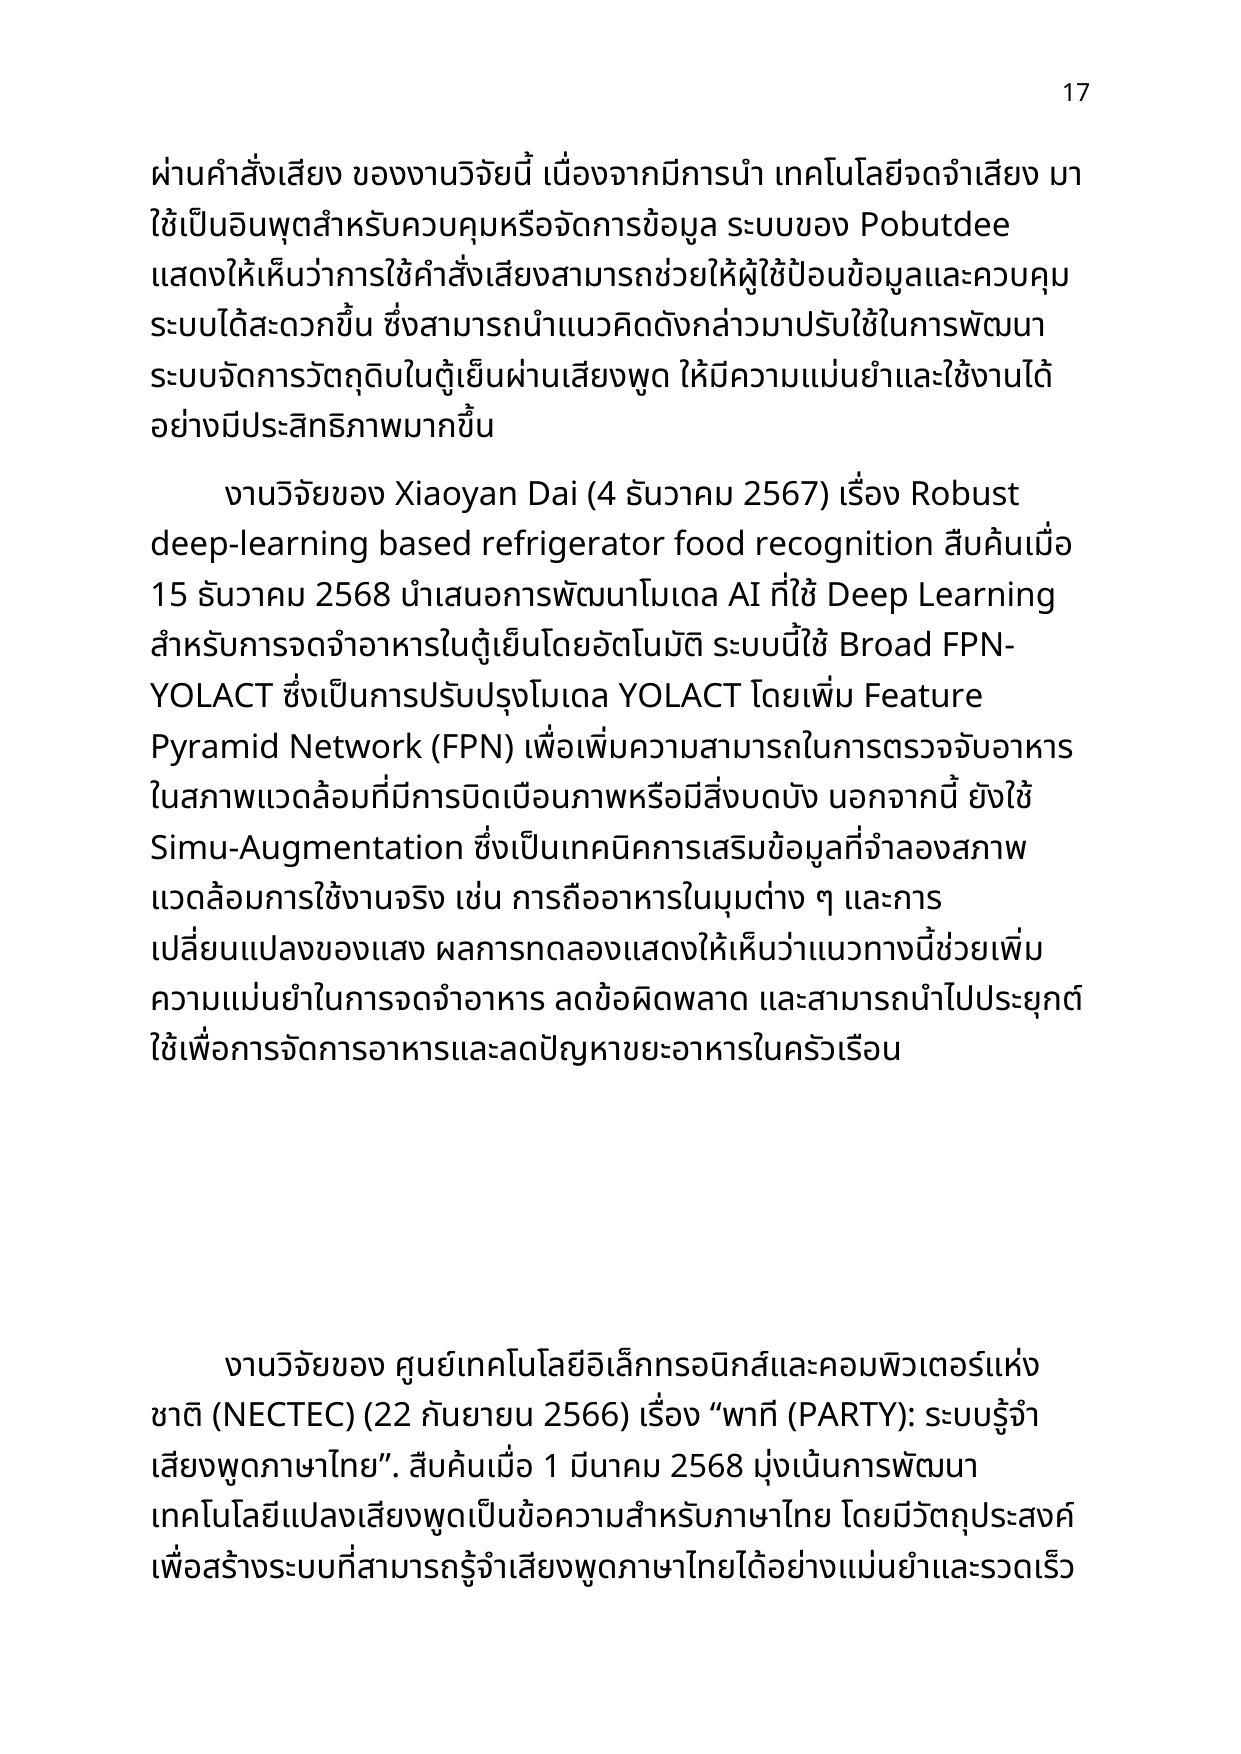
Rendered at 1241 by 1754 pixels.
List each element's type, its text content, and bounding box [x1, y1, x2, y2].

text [150, 150, 1090, 503]
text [150, 1391, 1090, 1593]
text งานวิจัยของ Xiaoyan Dai (4 ธันวาคม 2567) เรื่อง Robust deep-learning based refrigerator food recognition สืบค้นเมื่อ 15 ธันวาคม 2568 นำเสนอการพัฒนาโมเดล AI ที่ใช้ Deep Learning สำหรับการจดจำอาหารในตู้เย็นโดยอัตโนมัติ ระบบนี้ใช้ Broad FPN-YOLACT ซึ่งเป็นการปรับปรุงโมเดล YOLACT โดยเพิ่ม Feature Pyramid Network (FPN) เพื่อเพิ่มความสามารถในการตรวจจับอาหารในสภาพแวดล้อมที่มีการบิดเบือนภาพหรือมีสิ่งบดบัง นอกจากนี้ ยังใช้ Simu-Augmentation ซึ่งเป็นเทคนิคการเสริมข้อมูลที่จำลองสภาพแวดล้อมการใช้งานจริง เช่น การถืออาหารในมุมต่าง ๆ และการเปลี่ยนแปลงของแสง ผลการทดลองแสดงให้เห็นว่าแนวทางนี้ช่วยเพิ่มความแม่นยำในการจดจำอาหาร ลดข้อผิดพลาด และสามารถนำไปประยุกต์ใช้เพื่อการจัดการอาหารและลดปัญหาขยะอาหารในครัวเรือน [150, 520, 1090, 1126]
